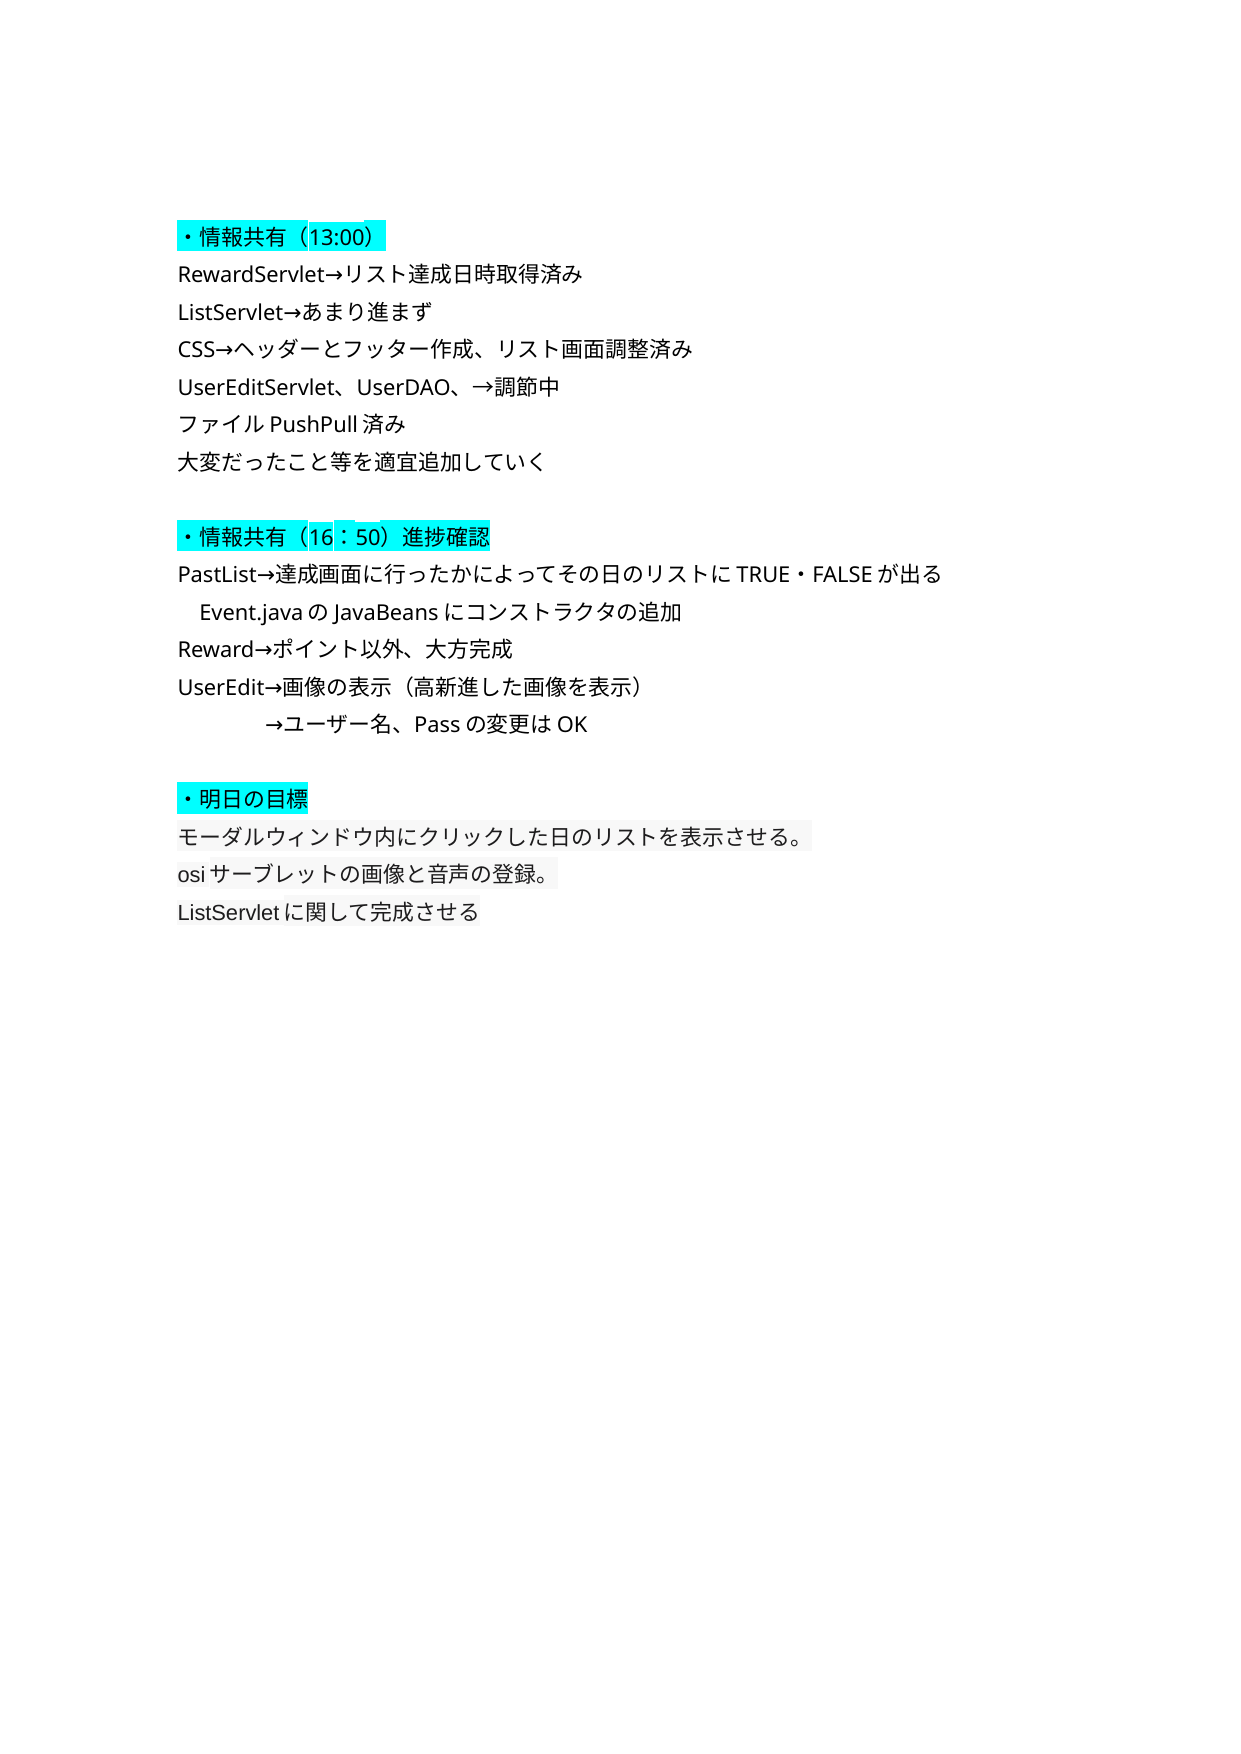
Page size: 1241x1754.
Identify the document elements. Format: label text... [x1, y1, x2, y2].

text Reward→ポイント以外、大方完成 [177, 629, 1063, 667]
text Event.javaのJavaBeansにコンストラクタの追加 [177, 592, 1063, 629]
text →ユーザー名、Passの変更はOK [177, 704, 1063, 742]
text RewardServlet→リスト達成日時取得済み [177, 254, 1063, 292]
text ・明日の目標 [177, 779, 1063, 817]
text ListServletに関して完成させる [177, 892, 1063, 929]
text ファイルPushPull済み [177, 404, 1063, 442]
text モーダルウィンドウ内にクリックした日のリストを表示させる。 [177, 817, 1063, 854]
text CSS→ヘッダーとフッター作成、リスト画面調整済み [177, 329, 1063, 367]
text ・情報共有（16：50）進捗確認 [177, 517, 1063, 554]
text ListServlet→あまり進まず [177, 292, 1063, 329]
text UserEdit→画像の表示（高新進した画像を表示） [177, 667, 1063, 704]
text PastList→達成画面に行ったかによってその日のリストにTRUE・FALSEが出る [177, 554, 1063, 592]
text ・情報共有（13:00） [177, 217, 1063, 254]
text osiサーブレットの画像と音声の登録。 [177, 854, 1063, 892]
text 大変だったこと等を適宜追加していく [177, 442, 1063, 479]
text UserEditServlet、UserDAO、→調節中 [177, 367, 1063, 404]
